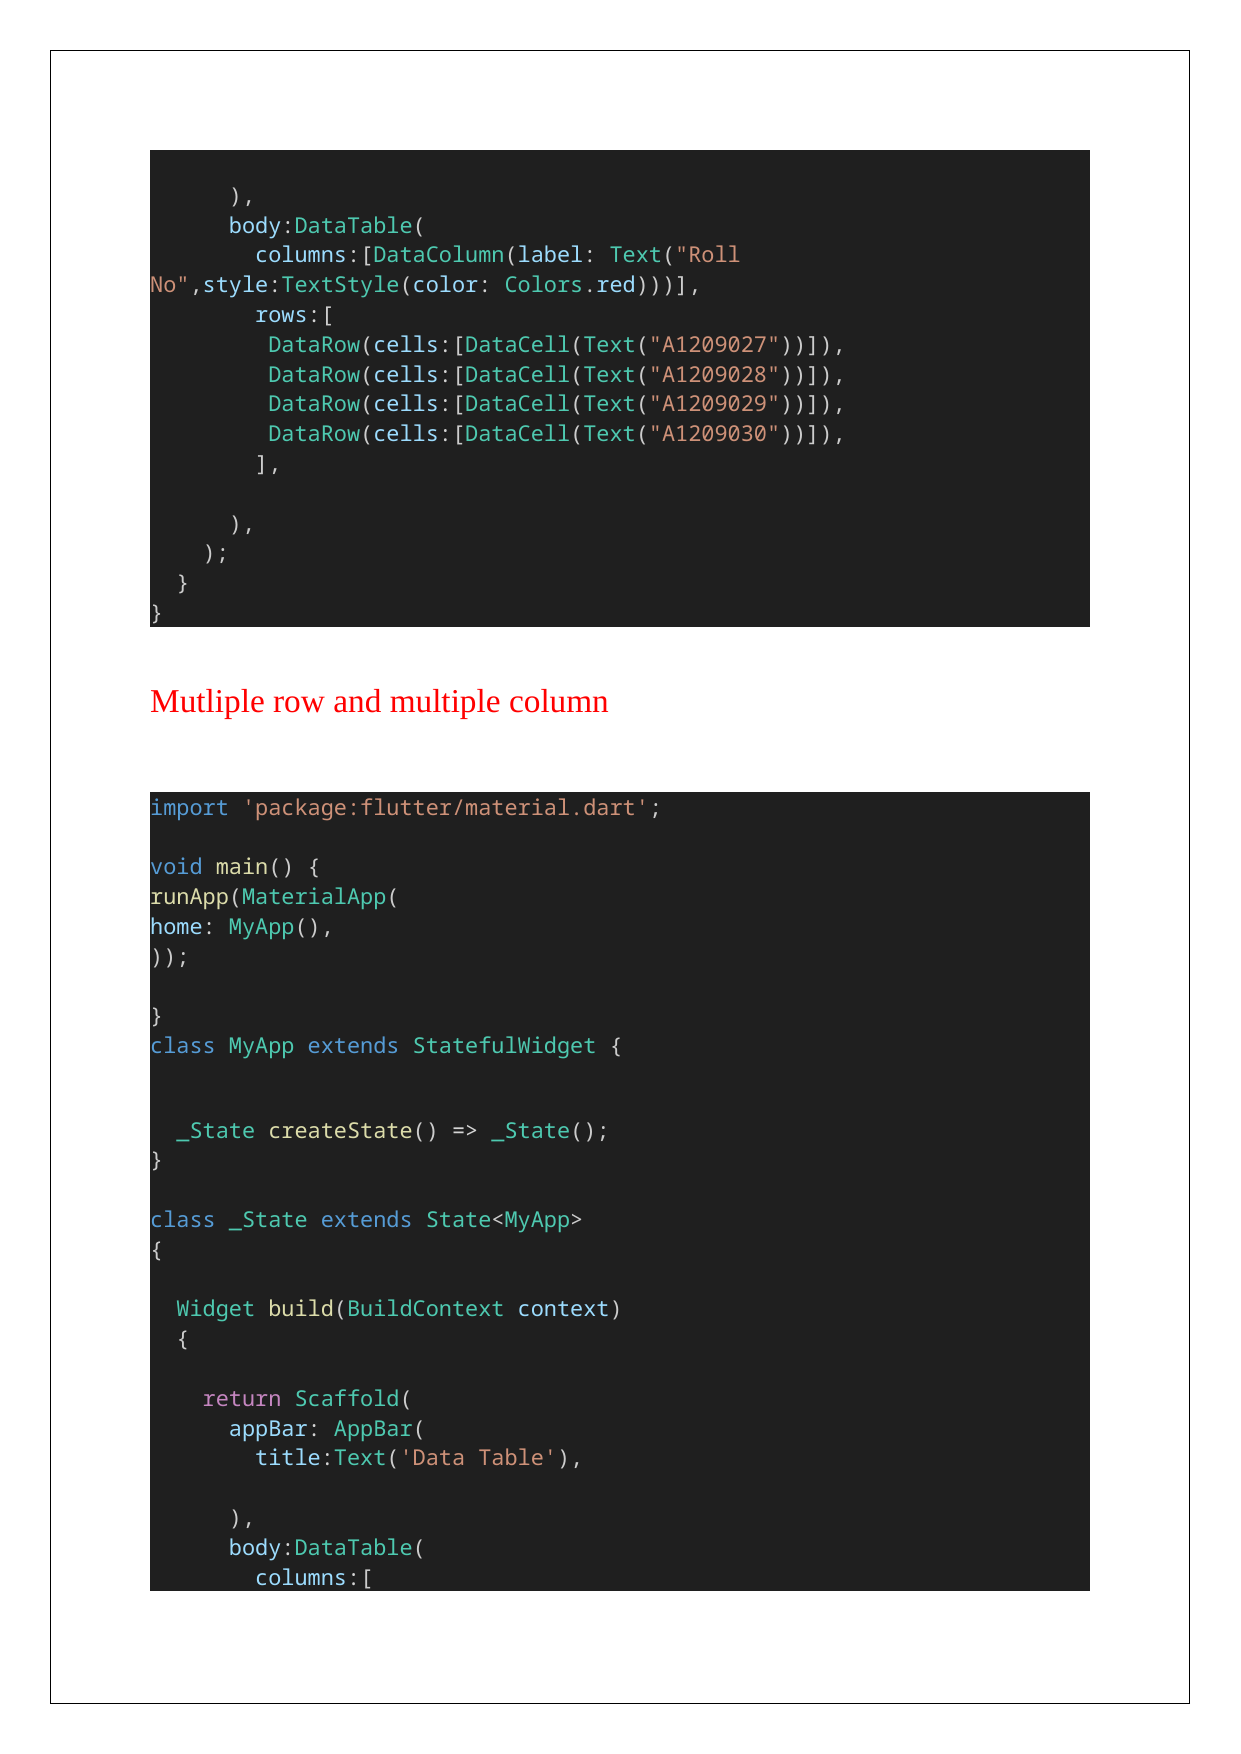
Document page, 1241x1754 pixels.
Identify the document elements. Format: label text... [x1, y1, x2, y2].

text { [150, 1323, 1090, 1353]
text class MyApp extends StatefulWidget { [150, 1030, 1090, 1060]
text )); [150, 941, 1090, 970]
text return Scaffold( [150, 1383, 1090, 1412]
text _State createState() => _State(); [150, 1114, 1090, 1144]
text columns:[ [150, 1561, 1090, 1591]
text body:DataTable( [150, 209, 1090, 239]
text { [150, 1234, 1090, 1263]
text DataRow(cells:[DataCell(Text("A1209027"))]), [150, 329, 1090, 358]
text appBar: AppBar( [150, 1412, 1090, 1442]
text } [150, 1144, 1090, 1174]
text } [150, 567, 1090, 597]
text DataRow(cells:[DataCell(Text("A1209028"))]), [150, 358, 1090, 388]
text ); [150, 537, 1090, 567]
text } [150, 1000, 1090, 1030]
text rows:[ [150, 299, 1090, 329]
text body:DataTable( [150, 1532, 1090, 1561]
text DataRow(cells:[DataCell(Text("A1209030"))]), [150, 418, 1090, 448]
text DataRow(cells:[DataCell(Text("A1209029"))]), [150, 388, 1090, 418]
text ], [150, 448, 1090, 478]
text void main() { [150, 851, 1090, 881]
text runApp(MaterialApp( [150, 881, 1090, 911]
text Widget build(BuildContext context) [150, 1293, 1090, 1323]
text } [150, 597, 1090, 627]
text import 'package:flutter/material.dart'; [150, 792, 1090, 821]
text ), [150, 1502, 1090, 1532]
text ), [150, 180, 1090, 209]
text Mutliple row and multiple column [150, 682, 1090, 720]
text columns:[DataColumn(label: Text("Roll No",style:TextStyle(color: Colors.red)))], [150, 239, 1090, 299]
text title:Text('Data Table'), [150, 1442, 1090, 1472]
text home: MyApp(), [150, 911, 1090, 941]
text ), [150, 507, 1090, 537]
text class _State extends State<MyApp> [150, 1204, 1090, 1234]
